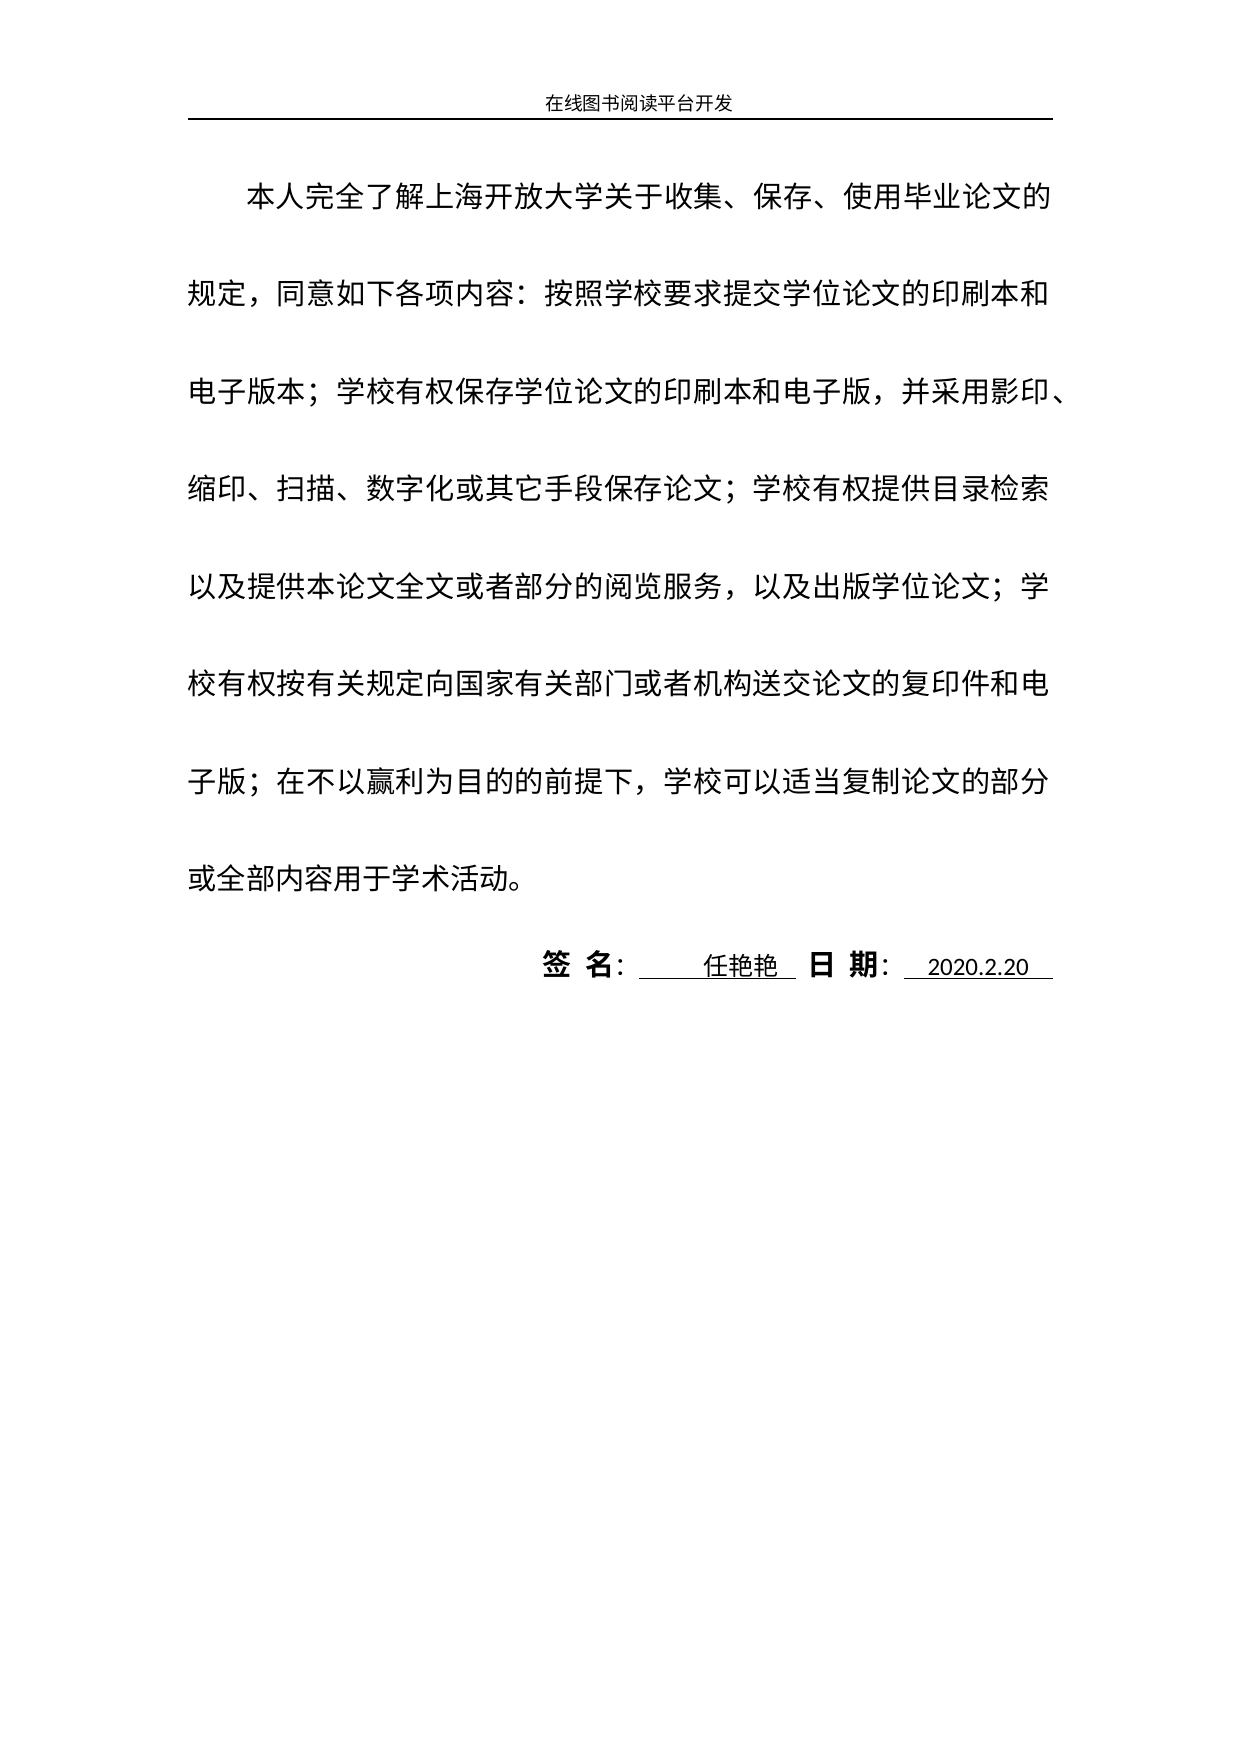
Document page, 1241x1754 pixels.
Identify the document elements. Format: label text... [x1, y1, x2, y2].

text 本人完全了解上海开放大学关于收集、保存、使用毕业论文的规定，同意如下各项内容：按照学校要求提交学位论文的印刷本和电子版本；学校有权保存学位论文的印刷本和电子版，并采用影印、缩印、扫描、数字化或其它手段保存论文；学校有权提供目录检索以及提供本论文全文或者部分的阅览服务，以及出版学位论文；学校有权按有关规定向国家有关部门或者机构送交论文的复印件和电子版；在不以赢利为目的的前提下，学校可以适当复制论文的部分或全部内容用于学术活动。 [187, 162, 1053, 909]
text 签 名： 任艳艳 日 期： 2020.2.20 [187, 931, 1053, 996]
